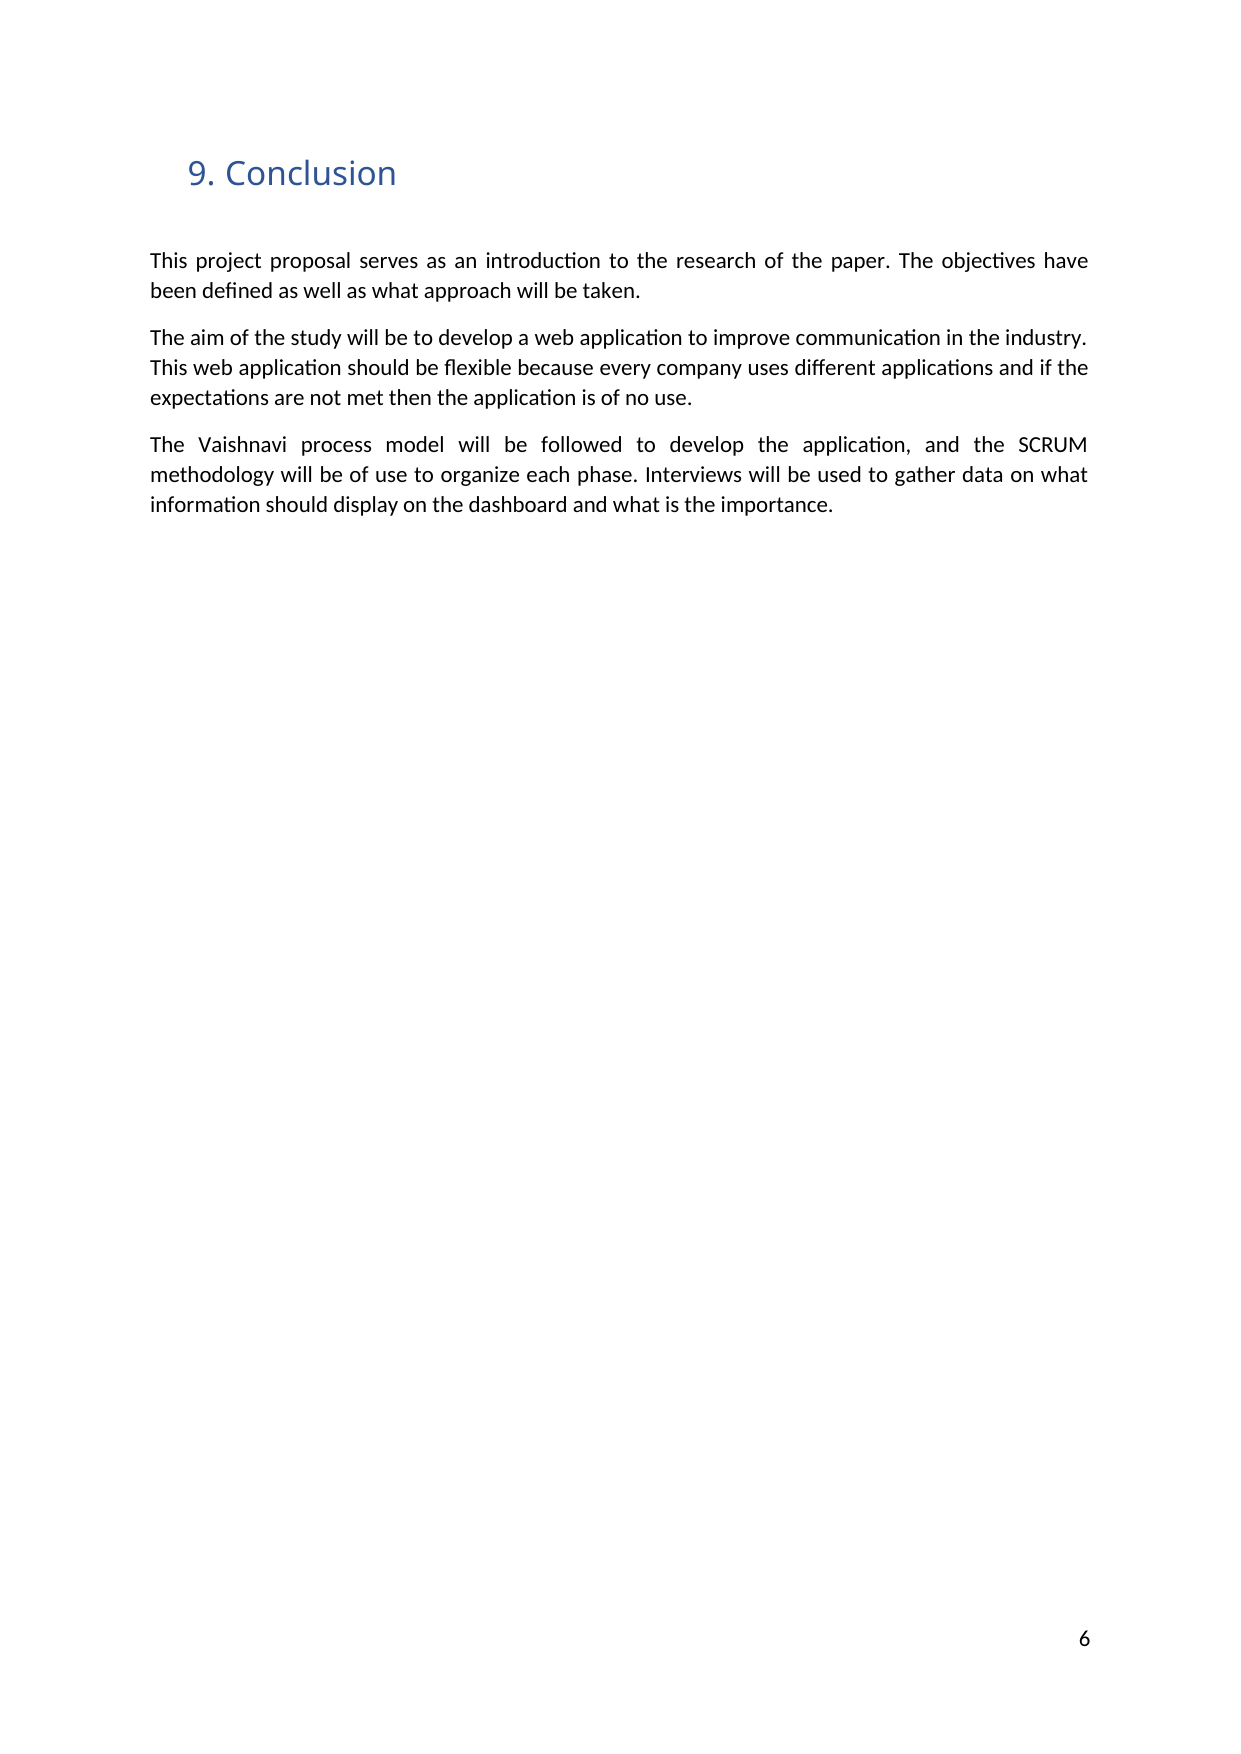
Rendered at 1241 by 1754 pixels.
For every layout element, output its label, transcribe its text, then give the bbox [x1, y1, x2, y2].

text The aim of the study will be to develop a web application to improve communication in the industry. This web application should be flexible because every company uses different applications and if the expectations are not met then the application is of no use. [150, 323, 1090, 411]
subtitle Conclusion [187, 150, 1090, 195]
text The Vaishnavi process model will be followed to develop the application, and the SCRUM methodology will be of use to organize each phase. Interviews will be used to gather data on what information should display on the dashboard and what is the importance. [150, 430, 1090, 519]
text This project proposal serves as an introduction to the research of the paper. The objectives have been defined as well as what approach will be taken. [150, 246, 1090, 304]
